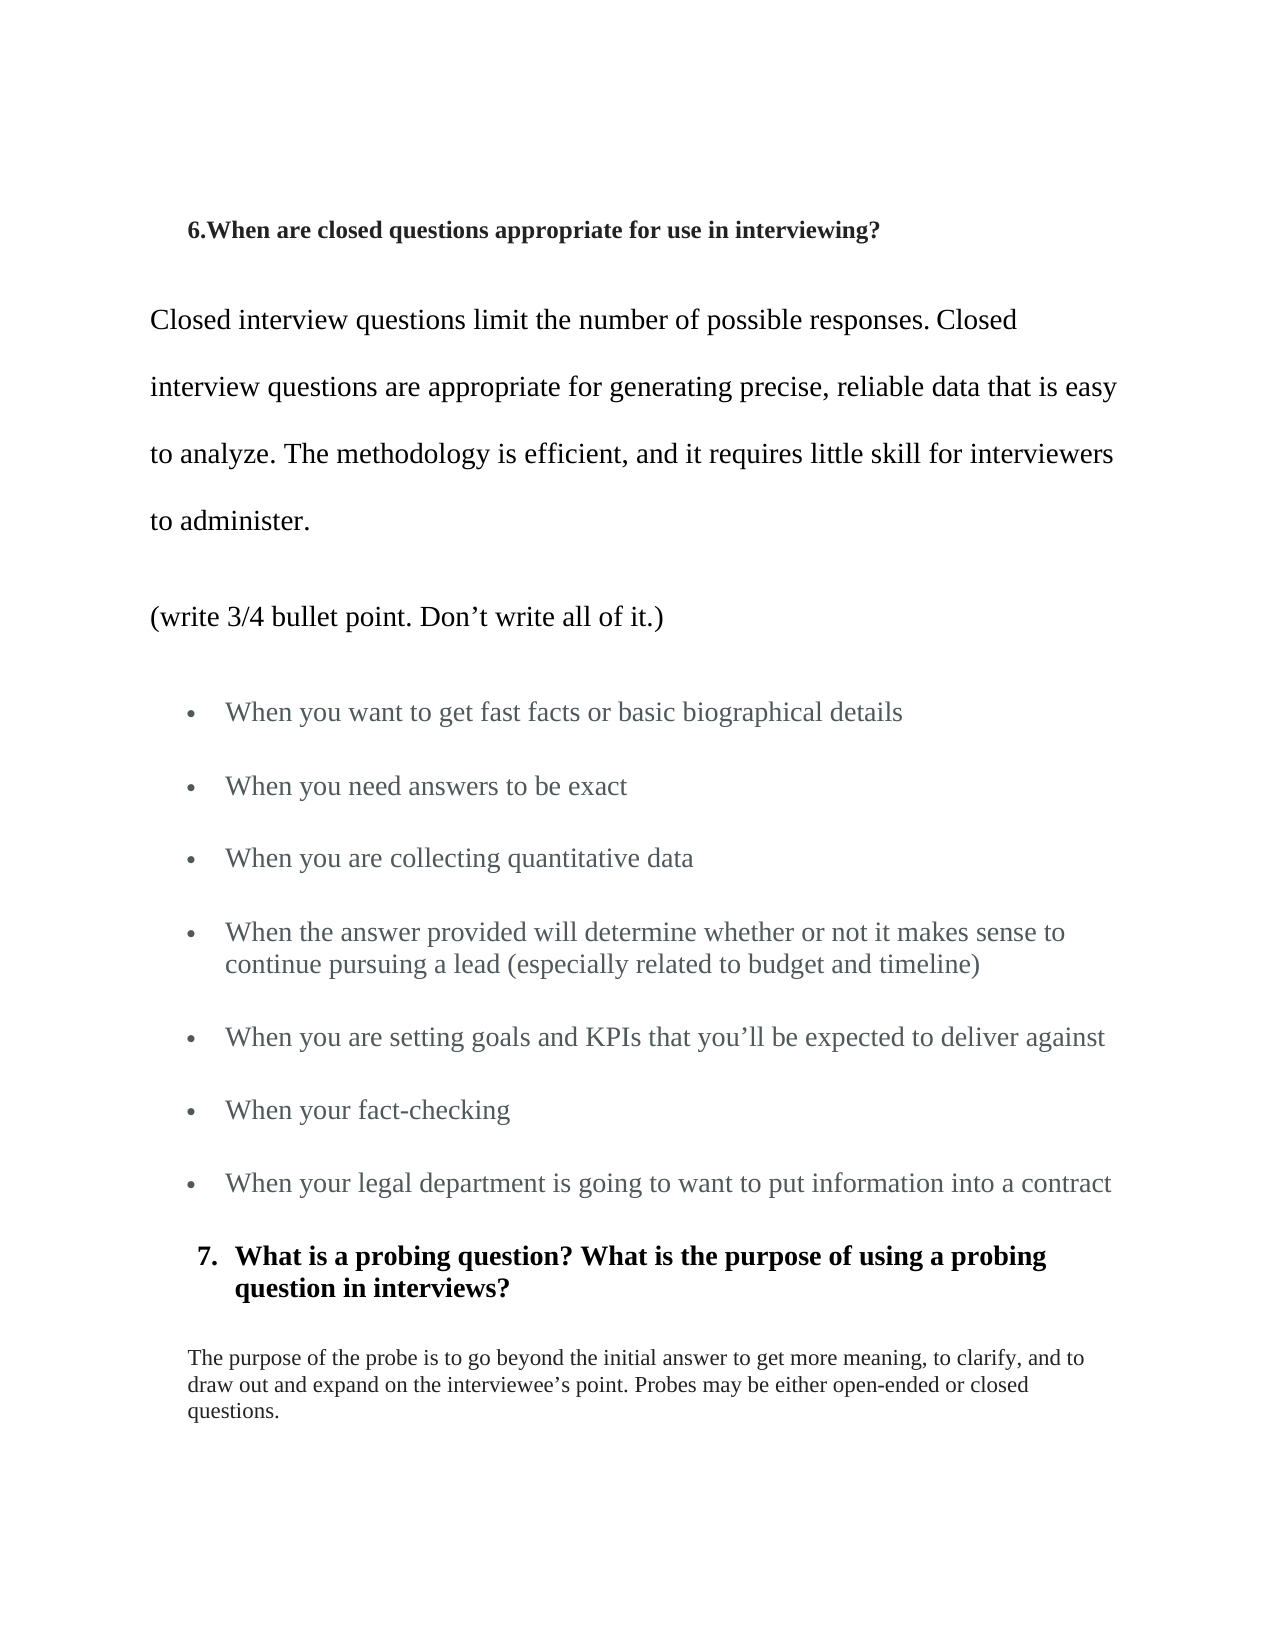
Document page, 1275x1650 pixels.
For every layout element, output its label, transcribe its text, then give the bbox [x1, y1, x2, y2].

text Closed interview questions limit the number of possible responses. Closed interview questions are appropriate for generating precise, reliable data that is easy to analyze. The methodology is efficient, and it requires little skill for interviewers to administer. [150, 302, 1125, 537]
text The purpose of the probe is to go beyond the initial answer to get more meaning, to clarify, and to draw out and expand on the interviewee’s point. Probes may be either open-ended or closed questions. [187, 1344, 1125, 1423]
list When the answer provided will determine whether or not it makes sense to continue pursuing a lead (especially related to budget and timeline) [187, 914, 1125, 979]
list What is a probing question? What is the purpose of using a probing question in interviews? [197, 1239, 1125, 1304]
text 6.When are closed questions appropriate for use in interviewing? [187, 215, 1125, 244]
list When you are setting goals and KPIs that you’ll be expected to deliver against [187, 1020, 1125, 1052]
list When your fact-checking [187, 1093, 1125, 1125]
list When you want to get fast facts or basic biographical details [187, 696, 1125, 728]
text (write 3/4 bullet point. Don’t write all of it.) [150, 599, 1125, 633]
list When you are collecting quantitative data [187, 842, 1125, 874]
list When you need answers to be exact [187, 768, 1125, 801]
list When your legal department is going to want to put information into a contract [187, 1166, 1125, 1198]
